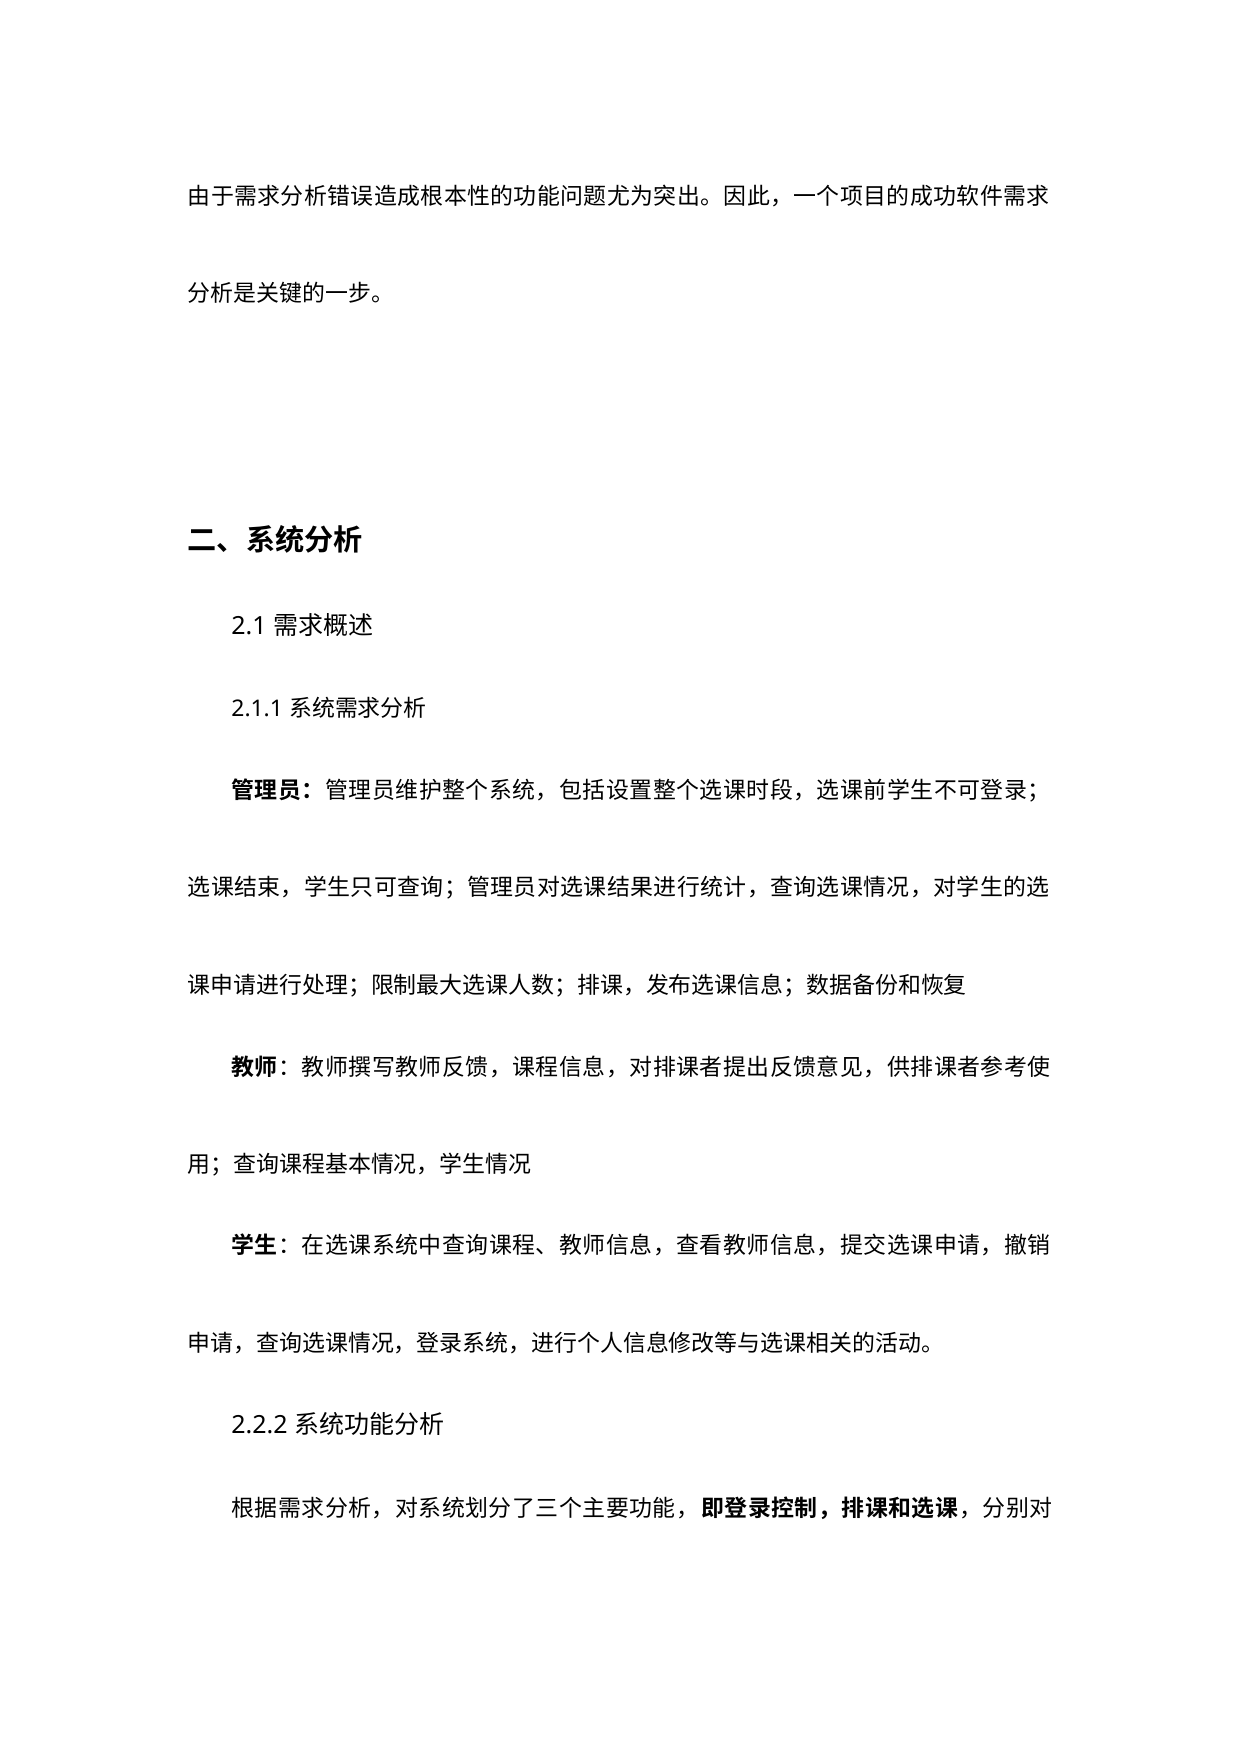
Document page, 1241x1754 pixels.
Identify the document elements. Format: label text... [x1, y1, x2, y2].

list 2.1.1 系统需求分析 [187, 674, 1053, 739]
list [187, 1474, 1053, 1539]
list 管理员：管理员维护整个系统，包括设置整个选课时段，选课前学生不可登录；选课结束，学生只可查询；管理员对选课结果进行统计，查询选课情况，对学生的选课申请进行处理；限制最大选课人数；排课，发布选课信息；数据备份和恢复 [187, 756, 1053, 1016]
list 学生：在选课系统中查询课程、教师信息，查看教师信息，提交选课申请，撤销申请，查询选课情况，登录系统，进行个人信息修改等与选课相关的活动。 [187, 1212, 1053, 1374]
list 二、系统分析 [187, 505, 1053, 570]
list 教师：教师撰写教师反馈，课程信息，对排课者提出反馈意见，供排课者参考使用；查询课程基本情况，学生情况 [187, 1032, 1053, 1195]
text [187, 162, 1053, 324]
list 2.2.2 系统功能分析 [187, 1391, 1053, 1456]
list 2.1 需求概述 [187, 591, 1053, 656]
